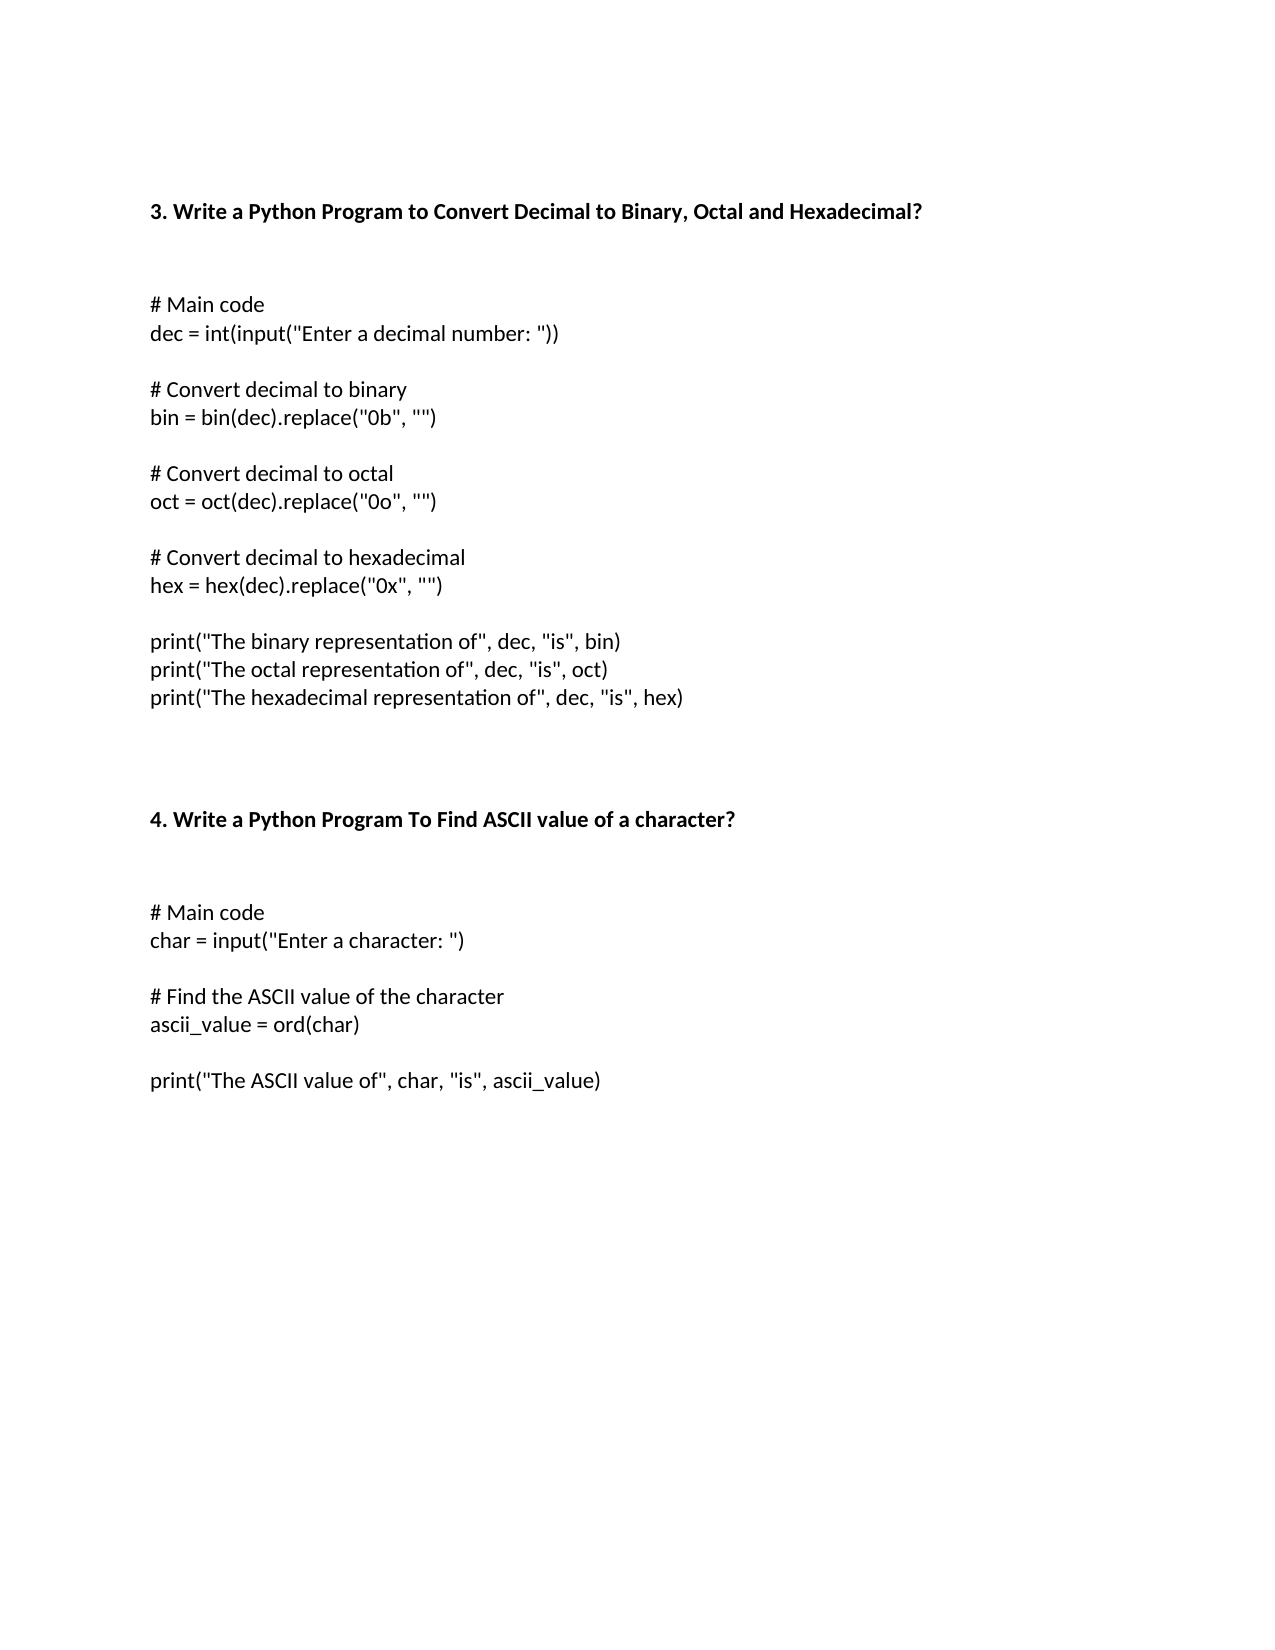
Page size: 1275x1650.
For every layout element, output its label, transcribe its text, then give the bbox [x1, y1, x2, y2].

text # Main code [150, 898, 1125, 926]
text char = input("Enter a character: ") [150, 926, 1125, 954]
text 3. Write a Python Program to Convert Decimal to Binary, Octal and Hexadecimal? [150, 197, 1125, 225]
text # Find the ASCII value of the character [150, 982, 1125, 1011]
text print("The binary representation of", dec, "is", bin) [150, 627, 1125, 655]
text dec = int(input("Enter a decimal number: ")) [150, 319, 1125, 347]
text hex = hex(dec).replace("0x", "") [150, 571, 1125, 599]
text # Convert decimal to hexadecimal [150, 543, 1125, 571]
text # Convert decimal to octal [150, 459, 1125, 487]
text 4. Write a Python Program To Find ASCII value of a character? [150, 805, 1125, 833]
text print("The octal representation of", dec, "is", oct) [150, 655, 1125, 683]
text bin = bin(dec).replace("0b", "") [150, 403, 1125, 431]
text oct = oct(dec).replace("0o", "") [150, 487, 1125, 515]
text print("The ASCII value of", char, "is", ascii_value) [150, 1067, 1125, 1094]
text # Main code [150, 291, 1125, 319]
text ascii_value = ord(char) [150, 1011, 1125, 1038]
text # Convert decimal to binary [150, 375, 1125, 403]
text print("The hexadecimal representation of", dec, "is", hex) [150, 683, 1125, 711]
